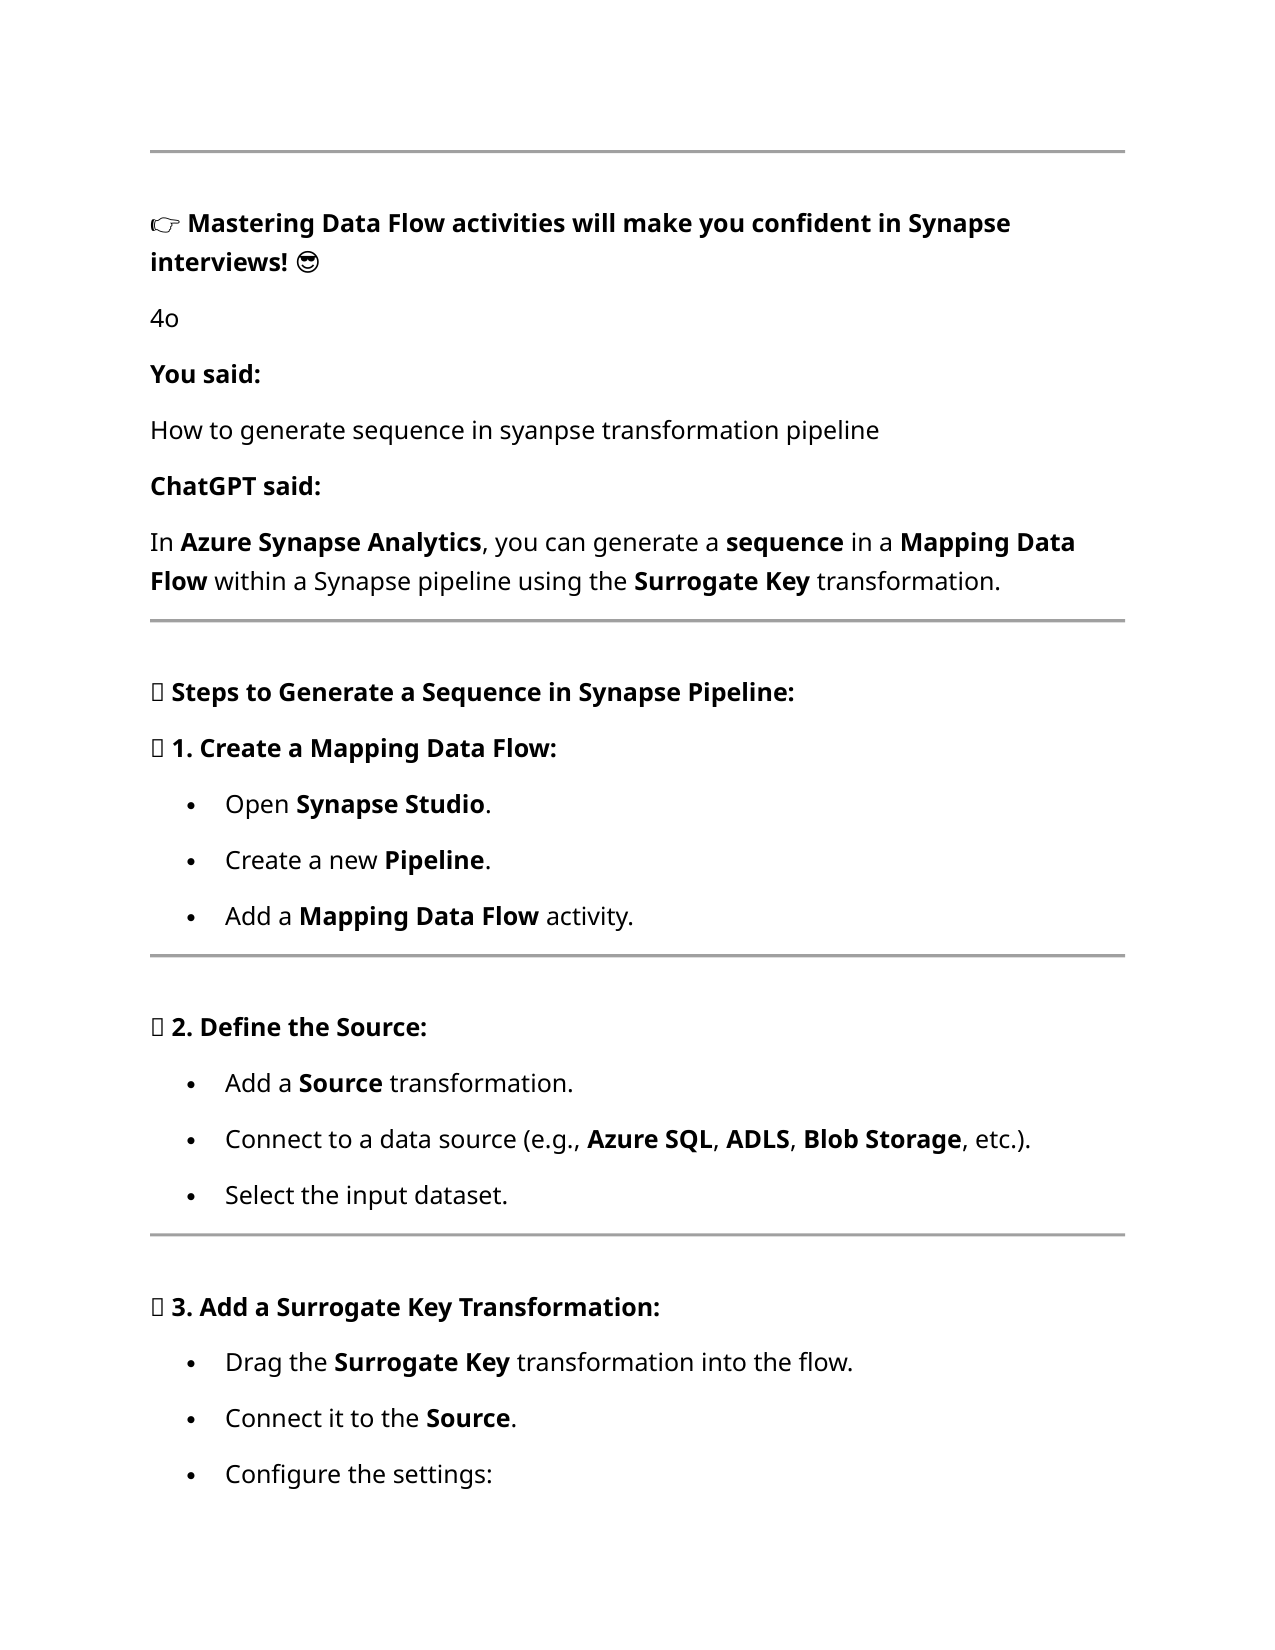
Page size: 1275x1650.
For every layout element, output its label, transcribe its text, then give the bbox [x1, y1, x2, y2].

text ✅ Steps to Generate a Sequence in Synapse Pipeline: [150, 675, 1125, 709]
text 4o [150, 301, 1125, 335]
list Add a Source transformation. [187, 1066, 1125, 1100]
list Create a new Pipeline. [187, 842, 1125, 877]
text How to generate sequence in syanpse transformation pipeline [150, 412, 1125, 447]
list Configure the settings: [187, 1457, 1125, 1491]
list Connect to a data source (e.g., Azure SQL, ADLS, Blob Storage, etc.). [187, 1122, 1125, 1156]
text 🔥 2. Define the Source: [150, 1010, 1125, 1044]
text 👉 Mastering Data Flow activities will make you confident in Synapse interviews! 😎 [150, 206, 1125, 279]
list Add a Mapping Data Flow activity. [187, 898, 1125, 932]
text 🔥 1. Create a Mapping Data Flow: [150, 731, 1125, 765]
text You said: [150, 357, 1125, 391]
text In Azure Synapse Analytics, you can generate a sequence in a Mapping Data Flow within a Synapse pipeline using the Surrogate Key transformation. [150, 524, 1125, 597]
list Open Synapse Studio. [187, 787, 1125, 821]
list Drag the Surrogate Key transformation into the flow. [187, 1345, 1125, 1379]
list Connect it to the Source. [187, 1401, 1125, 1435]
text 🔥 3. Add a Surrogate Key Transformation: [150, 1289, 1125, 1323]
list Select the input dataset. [187, 1177, 1125, 1212]
text ChatGPT said: [150, 468, 1125, 502]
